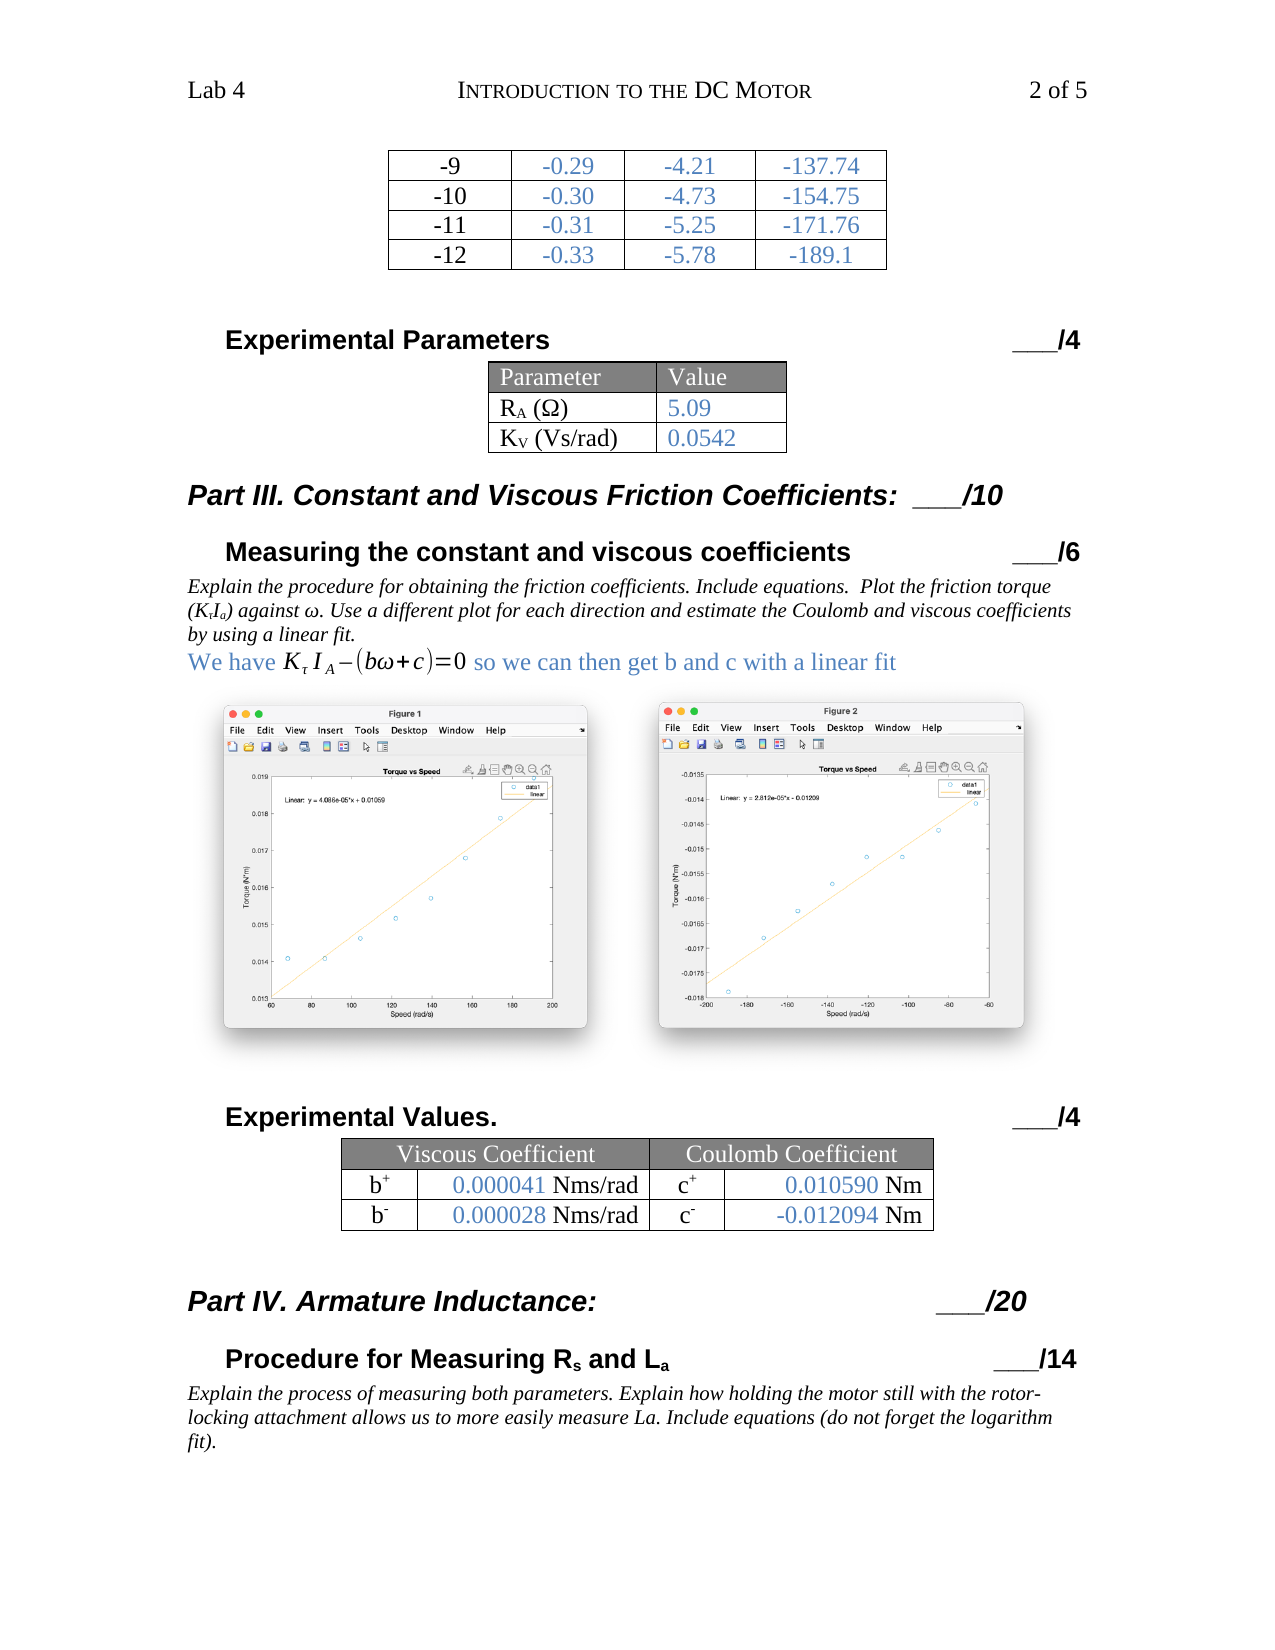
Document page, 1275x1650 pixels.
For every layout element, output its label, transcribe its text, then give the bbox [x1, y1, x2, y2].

table_cell 0.000041 Nms/rad [418, 1170, 649, 1199]
table_header Value [657, 363, 786, 392]
table_header Coulomb Coefficient [650, 1139, 933, 1169]
text Explain the process of measuring both parameters. Explain how holding the motor still with the rotor-locking attachment allows us to more easily measure La. Include equations (do not forget the logarithm fit). [187, 1381, 1087, 1453]
table_cell c+ [650, 1170, 724, 1199]
table_cell -11 [389, 211, 511, 239]
subtitle Experimental Parameters ___/4 [187, 324, 1087, 355]
table_cell -4.73 [625, 181, 755, 209]
picture [187, 677, 1060, 1076]
table_cell 0.000028 Nms/rad [418, 1200, 649, 1230]
table_cell 0.0542 [657, 423, 786, 452]
table_cell -0.012094 Nm [725, 1200, 933, 1230]
table_cell -0.29 [512, 151, 624, 180]
table_cell -4.21 [625, 151, 755, 180]
table_header Viscous Coefficient [342, 1139, 649, 1169]
table_cell -154.75 [756, 181, 886, 209]
table_cell -0.31 [512, 211, 624, 239]
table_cell b+ [342, 1170, 417, 1199]
table_cell -10 [389, 181, 511, 209]
subtitle Experimental Values. ___/4 [187, 1101, 1087, 1132]
subtitle Part III. Constant and Viscous Friction Coefficients: ___/10 [187, 478, 1087, 511]
subtitle Measuring the constant and viscous coefficients ___/6 [187, 536, 1087, 567]
table_cell -0.30 [512, 181, 624, 209]
table_cell -12 [389, 240, 511, 269]
table_cell b- [342, 1200, 417, 1230]
table_cell KV (Vs/rad) [489, 423, 656, 452]
table_cell -189.1 [756, 240, 886, 269]
table_cell -5.25 [625, 211, 755, 239]
table_cell -171.76 [756, 211, 886, 239]
table_cell -0.33 [512, 240, 624, 269]
table_cell 5.09 [657, 393, 786, 422]
table_cell 0.010590 Nm [725, 1170, 933, 1199]
table_cell RA (Ω) [489, 393, 656, 422]
table_cell c- [650, 1200, 724, 1230]
table_cell -137.74 [756, 151, 886, 180]
table_header Parameter [489, 363, 656, 392]
table_cell -5.78 [625, 240, 755, 269]
text Explain the procedure for obtaining the friction coefficients. Include equations. Plot the friction torque (KτIa) against ω. Use a different plot for each direction and estimate the Coulomb and viscous coefficients by using a linear fit. [187, 574, 1087, 646]
subtitle Procedure for Measuring Rs and La ___/14 [187, 1343, 1087, 1374]
table_cell -9 [389, 151, 511, 180]
subtitle Part IV. Armature Inductance: ___/20 [187, 1284, 1087, 1318]
